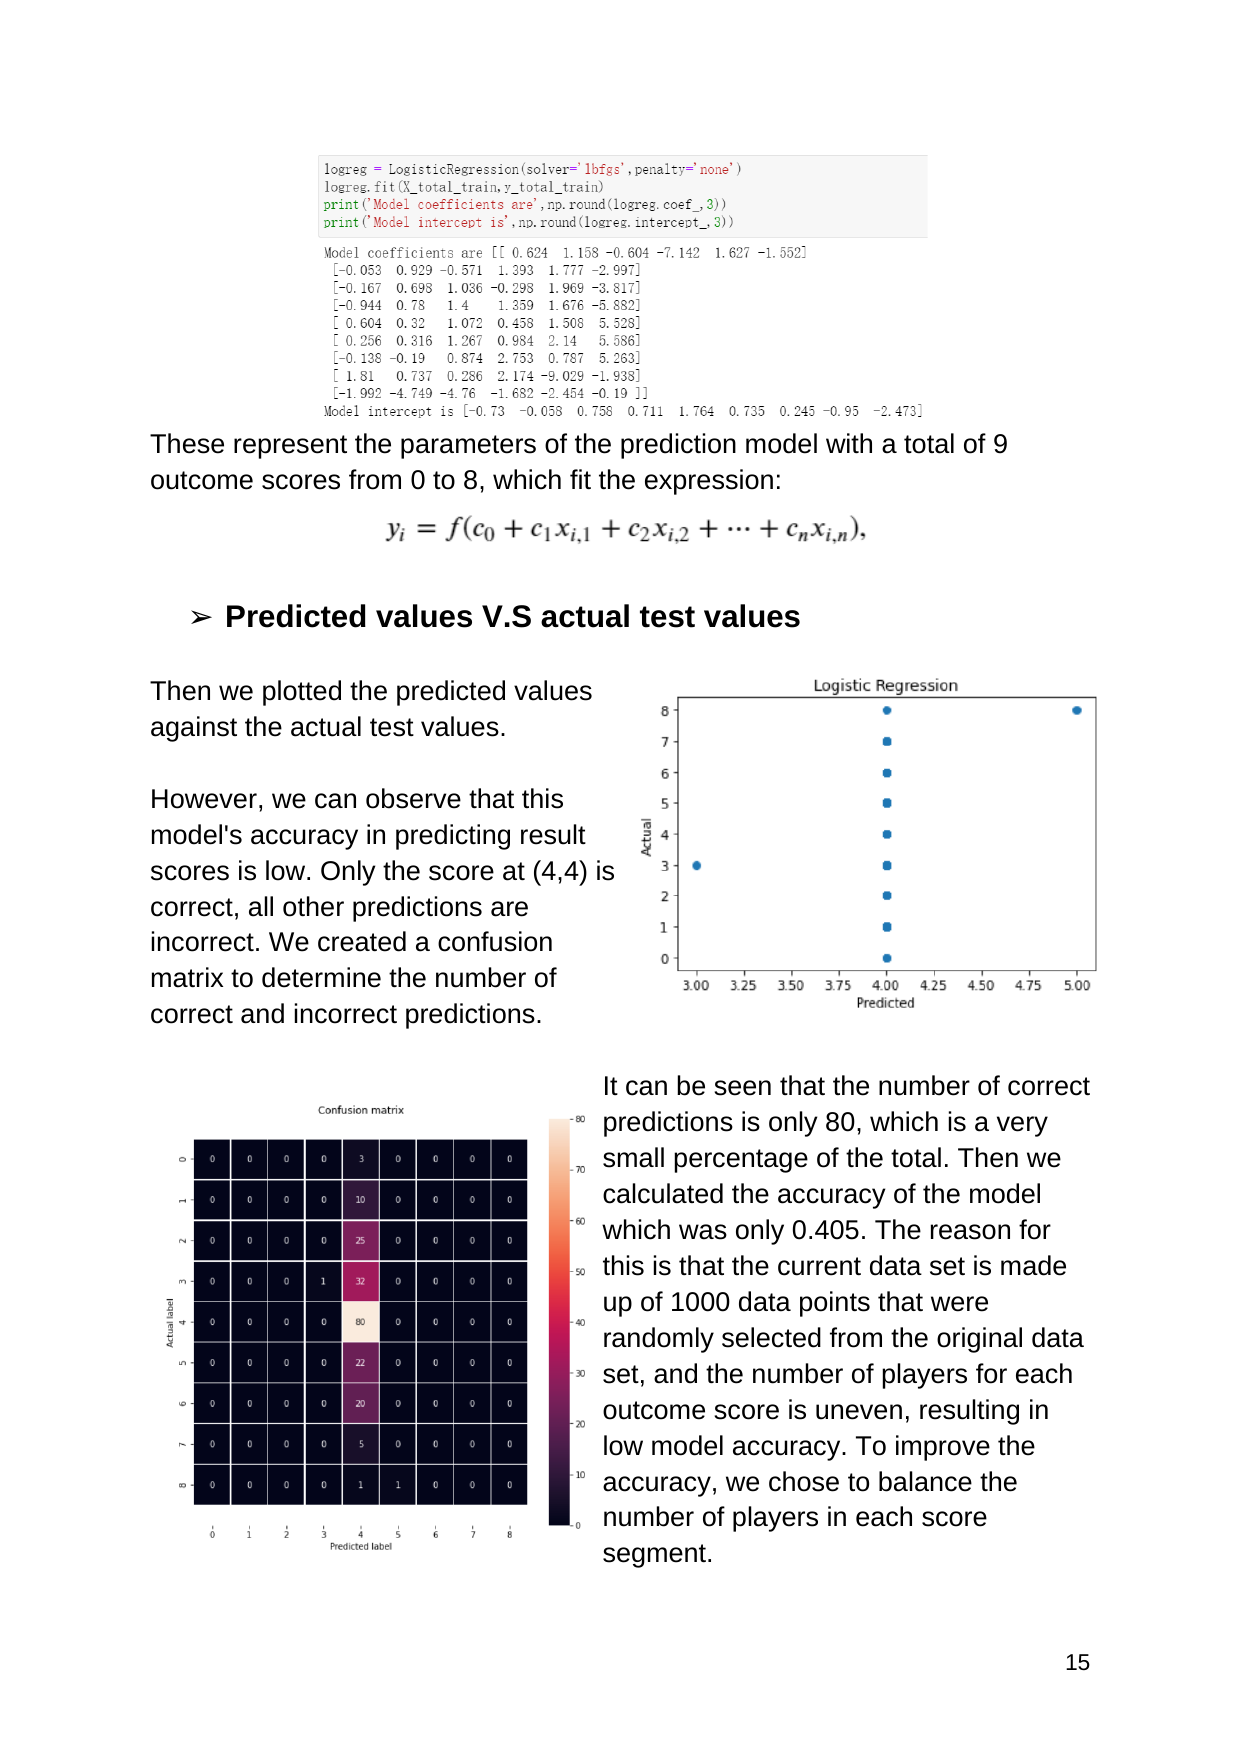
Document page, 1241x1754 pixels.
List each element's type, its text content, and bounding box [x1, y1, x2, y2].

text However, we can observe that this model's accuracy in predicting result scores is low. Only the score at (4,4) is correct, all other predictions are incorrect. We created a confusion matrix to determine the number of correct and incorrect predictions. [150, 783, 1090, 1029]
picture [365, 499, 875, 558]
picture [157, 1098, 600, 1556]
picture [636, 671, 1109, 1020]
picture [312, 150, 928, 424]
text Then we plotted the predicted values against the actual test values. [150, 675, 636, 742]
text These represent the parameters of the prediction model with a total of 9 outcome scores from 0 to 8, which fit the expression: [150, 428, 1090, 495]
list Predicted values V.S actual test values [187, 598, 1090, 634]
